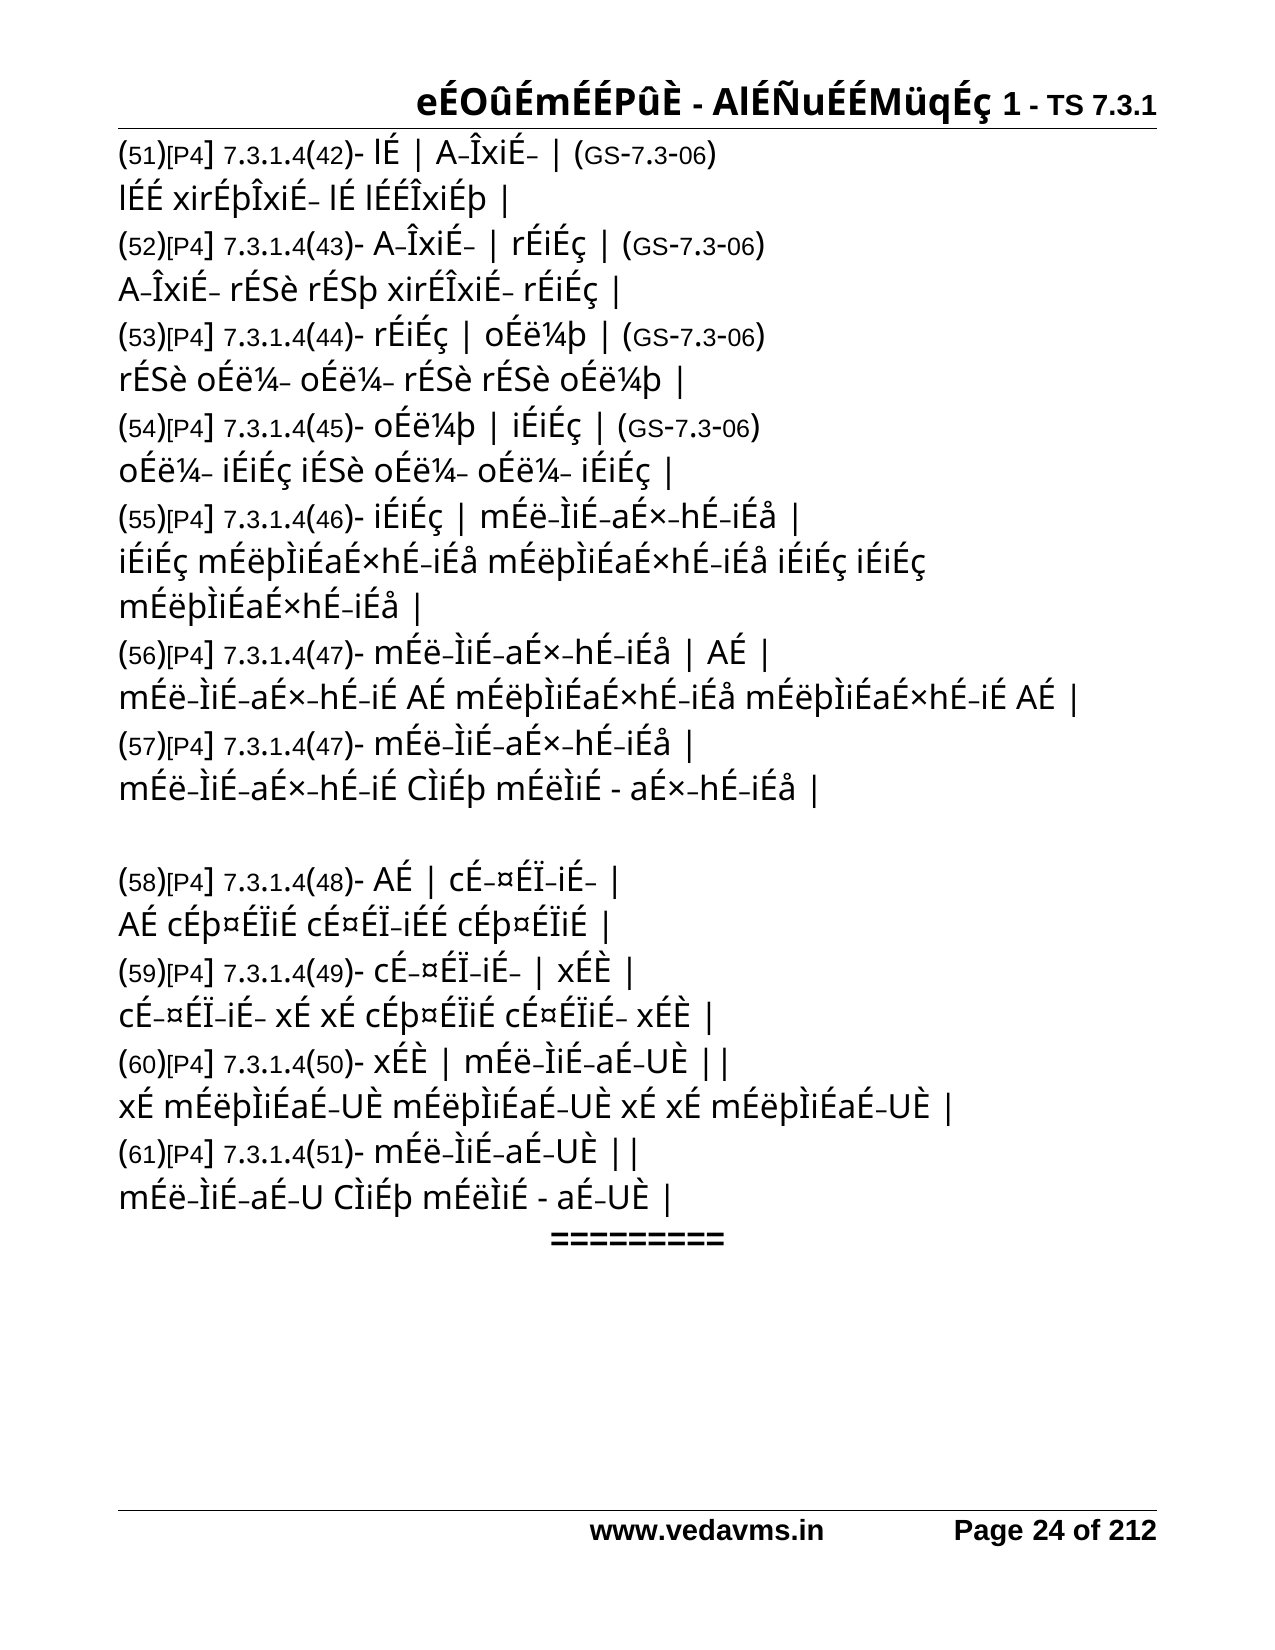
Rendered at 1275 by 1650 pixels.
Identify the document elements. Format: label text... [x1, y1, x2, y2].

text (51)[P4] 7.3.1.4(42)- lÉ | A–ÎxiÉ– | (GS-7.3-06) [118, 129, 1157, 174]
text (53)[P4] 7.3.1.4(44)- rÉiÉç | oÉë¼þ | (GS-7.3-06) [118, 311, 1157, 356]
text (58)[P4] 7.3.1.4(48)- AÉ | cÉ–¤ÉÏ–iÉ– | [118, 856, 1157, 901]
text mÉë–ÌiÉ–aÉ–U CÌiÉþ mÉëÌiÉ - aÉ–UÈ | [118, 1174, 1157, 1219]
text (54)[P4] 7.3.1.4(45)- oÉë¼þ | iÉiÉç | (GS-7.3-06) [118, 402, 1157, 447]
text (61)[P4] 7.3.1.4(51)- mÉë–ÌiÉ–aÉ–UÈ || [118, 1128, 1157, 1174]
text iÉiÉç mÉëþÌiÉaÉ×hÉ–iÉå mÉëþÌiÉaÉ×hÉ–iÉå iÉiÉç iÉiÉç mÉëþÌiÉaÉ×hÉ–iÉå | [118, 538, 1157, 629]
text (56)[P4] 7.3.1.4(47)- mÉë–ÌiÉ–aÉ×–hÉ–iÉå | AÉ | [118, 629, 1157, 674]
text A–ÎxiÉ– rÉSè rÉSþ xirÉÎxiÉ– rÉiÉç | [118, 265, 1157, 311]
text cÉ–¤ÉÏ–iÉ– xÉ xÉ cÉþ¤ÉÏiÉ cÉ¤ÉÏiÉ– xÉÈ | [118, 992, 1157, 1037]
text mÉë–ÌiÉ–aÉ×–hÉ–iÉ CÌiÉþ mÉëÌiÉ - aÉ×–hÉ–iÉå | [118, 765, 1157, 810]
text rÉSè oÉë¼– oÉë¼– rÉSè rÉSè oÉë¼þ | [118, 356, 1157, 402]
text ========= [118, 1219, 1157, 1258]
text oÉë¼– iÉiÉç iÉSè oÉë¼– oÉë¼– iÉiÉç | [118, 447, 1157, 492]
text (52)[P4] 7.3.1.4(43)- A–ÎxiÉ– | rÉiÉç | (GS-7.3-06) [118, 220, 1157, 265]
text AÉ cÉþ¤ÉÏiÉ cÉ¤ÉÏ–iÉÉ cÉþ¤ÉÏiÉ | [118, 901, 1157, 947]
text xÉ mÉëþÌiÉaÉ–UÈ mÉëþÌiÉaÉ–UÈ xÉ xÉ mÉëþÌiÉaÉ–UÈ | [118, 1083, 1157, 1128]
text (57)[P4] 7.3.1.4(47)- mÉë–ÌiÉ–aÉ×–hÉ–iÉå | [118, 719, 1157, 765]
text (59)[P4] 7.3.1.4(49)- cÉ–¤ÉÏ–iÉ– | xÉÈ | [118, 947, 1157, 992]
text (60)[P4] 7.3.1.4(50)- xÉÈ | mÉë–ÌiÉ–aÉ–UÈ || [118, 1037, 1157, 1083]
text lÉÉ xirÉþÎxiÉ– lÉ lÉÉÎxiÉþ | [118, 174, 1157, 220]
text (55)[P4] 7.3.1.4(46)- iÉiÉç | mÉë–ÌiÉ–aÉ×–hÉ–iÉå | [118, 492, 1157, 538]
text mÉë–ÌiÉ–aÉ×–hÉ–iÉ AÉ mÉëþÌiÉaÉ×hÉ–iÉå mÉëþÌiÉaÉ×hÉ–iÉ AÉ | [118, 674, 1157, 719]
